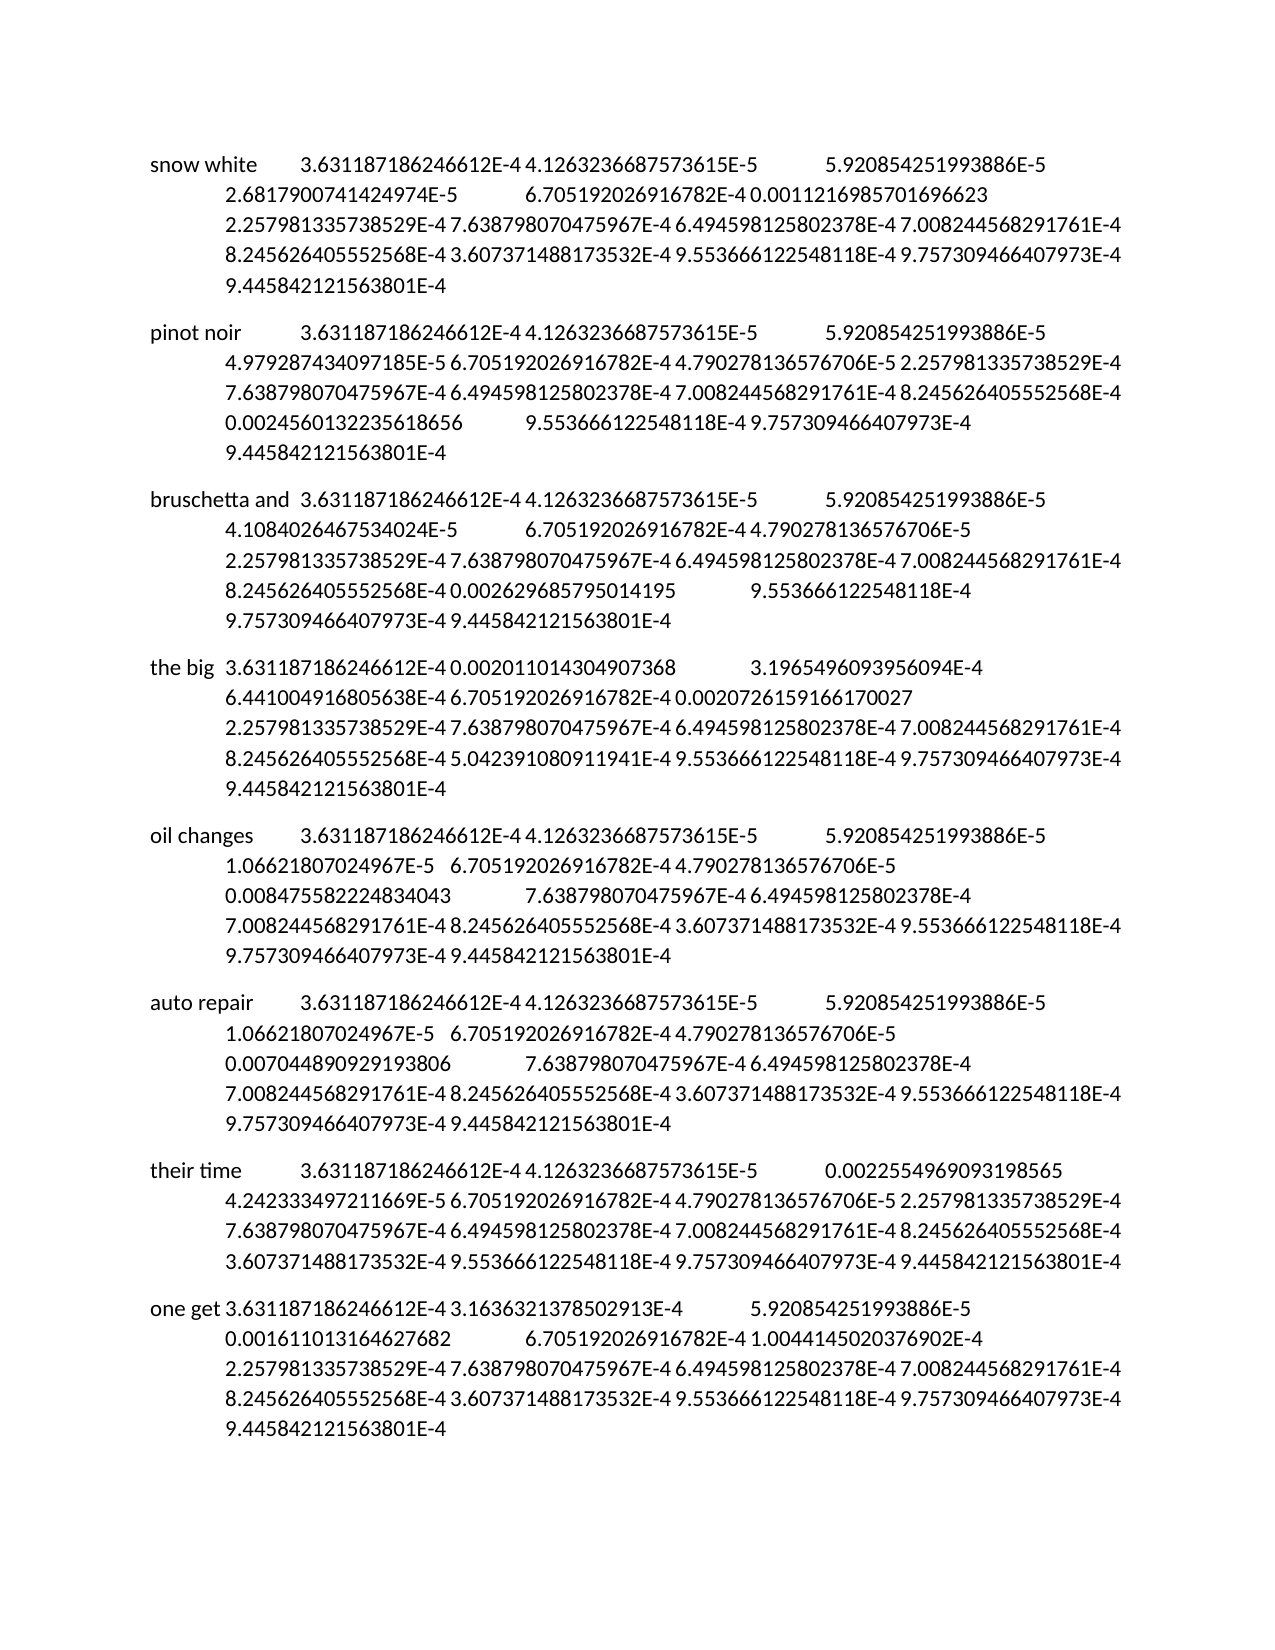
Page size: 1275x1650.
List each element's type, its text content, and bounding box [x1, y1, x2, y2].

text their time 3.631187186246612E-4 4.1263236687573615E-5 0.0022554969093198565 4.242333497211669E-5 6.705192026916782E-4 4.790278136576706E-5 2.257981335738529E-4 7.638798070475967E-4 6.494598125802378E-4 7.008244568291761E-4 8.245626405552568E-4 3.607371488173532E-4 9.553666122548118E-4 9.757309466407973E-4 9.445842121563801E-4 [150, 1156, 1125, 1275]
text bruschetta and 3.631187186246612E-4 4.1263236687573615E-5 5.920854251993886E-5 4.1084026467534024E-5 6.705192026916782E-4 4.790278136576706E-5 2.257981335738529E-4 7.638798070475967E-4 6.494598125802378E-4 7.008244568291761E-4 8.245626405552568E-4 0.002629685795014195 9.553666122548118E-4 9.757309466407973E-4 9.445842121563801E-4 [150, 485, 1125, 634]
text one get 3.631187186246612E-4 3.1636321378502913E-4 5.920854251993886E-5 0.001611013164627682 6.705192026916782E-4 1.0044145020376902E-4 2.257981335738529E-4 7.638798070475967E-4 6.494598125802378E-4 7.008244568291761E-4 8.245626405552568E-4 3.607371488173532E-4 9.553666122548118E-4 9.757309466407973E-4 9.445842121563801E-4 [150, 1294, 1125, 1443]
text snow white 3.631187186246612E-4 4.1263236687573615E-5 5.920854251993886E-5 2.6817900741424974E-5 6.705192026916782E-4 0.0011216985701696623 2.257981335738529E-4 7.638798070475967E-4 6.494598125802378E-4 7.008244568291761E-4 8.245626405552568E-4 3.607371488173532E-4 9.553666122548118E-4 9.757309466407973E-4 9.445842121563801E-4 [150, 150, 1125, 299]
text auto repair 3.631187186246612E-4 4.1263236687573615E-5 5.920854251993886E-5 1.06621807024967E-5 6.705192026916782E-4 4.790278136576706E-5 0.007044890929193806 7.638798070475967E-4 6.494598125802378E-4 7.008244568291761E-4 8.245626405552568E-4 3.607371488173532E-4 9.553666122548118E-4 9.757309466407973E-4 9.445842121563801E-4 [150, 988, 1125, 1137]
text oil changes 3.631187186246612E-4 4.1263236687573615E-5 5.920854251993886E-5 1.06621807024967E-5 6.705192026916782E-4 4.790278136576706E-5 0.008475582224834043 7.638798070475967E-4 6.494598125802378E-4 7.008244568291761E-4 8.245626405552568E-4 3.607371488173532E-4 9.553666122548118E-4 9.757309466407973E-4 9.445842121563801E-4 [150, 821, 1125, 970]
text pinot noir 3.631187186246612E-4 4.1263236687573615E-5 5.920854251993886E-5 4.979287434097185E-5 6.705192026916782E-4 4.790278136576706E-5 2.257981335738529E-4 7.638798070475967E-4 6.494598125802378E-4 7.008244568291761E-4 8.245626405552568E-4 0.0024560132235618656 9.553666122548118E-4 9.757309466407973E-4 9.445842121563801E-4 [150, 318, 1125, 467]
text the big 3.631187186246612E-4 0.002011014304907368 3.1965496093956094E-4 6.441004916805638E-4 6.705192026916782E-4 0.0020726159166170027 2.257981335738529E-4 7.638798070475967E-4 6.494598125802378E-4 7.008244568291761E-4 8.245626405552568E-4 5.042391080911941E-4 9.553666122548118E-4 9.757309466407973E-4 9.445842121563801E-4 [150, 653, 1125, 802]
